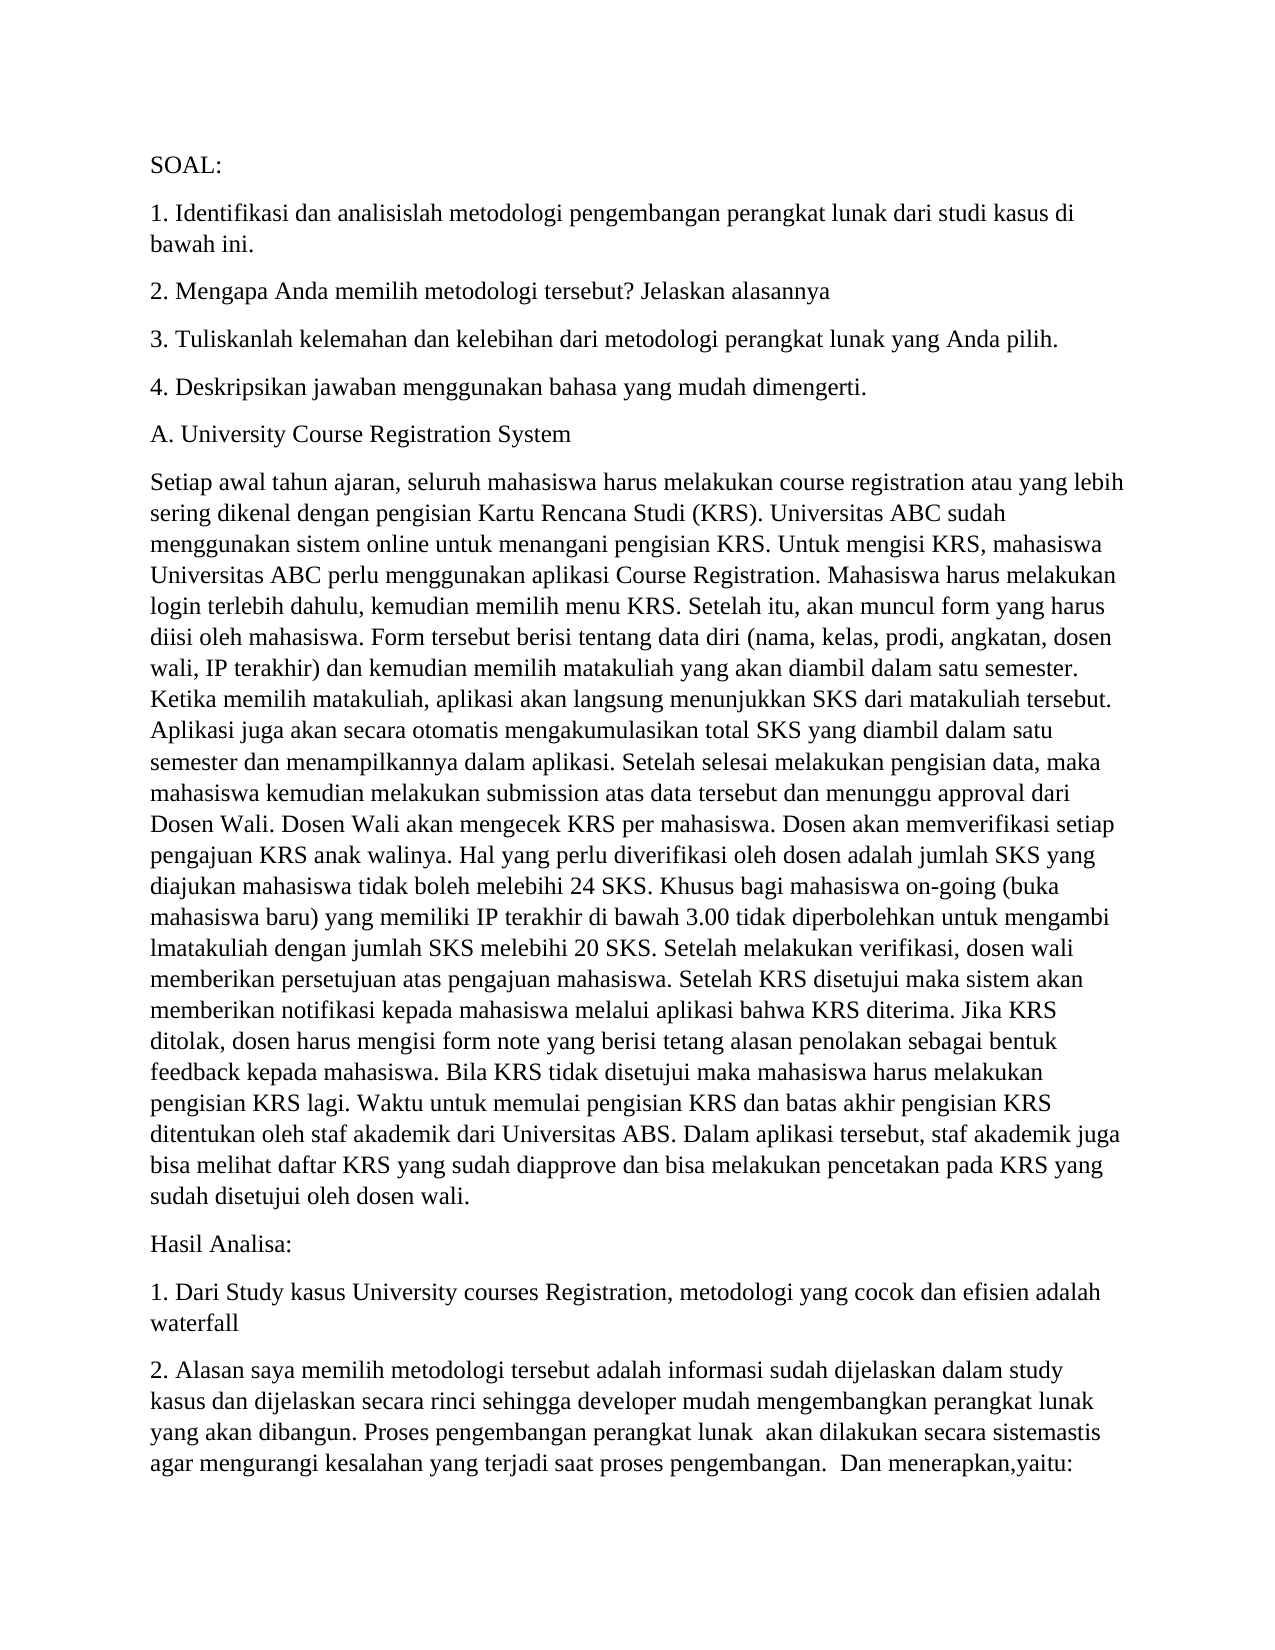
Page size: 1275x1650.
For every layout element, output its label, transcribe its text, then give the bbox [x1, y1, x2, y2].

text 1. Identifikasi dan analisislah metodologi pengembangan perangkat lunak dari studi kasus di bawah ini. [150, 198, 1125, 257]
text SOAL: [150, 150, 1125, 179]
text 1. Dari Study kasus University courses Registration, metodologi yang cocok dan efisien adalah waterfall [150, 1277, 1125, 1336]
text A. University Course Registration System [150, 419, 1125, 448]
text 4. Deskripsikan jawaban menggunakan bahasa yang mudah dimengerti. [150, 372, 1125, 401]
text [150, 1355, 1125, 1477]
text 2. Mengapa Anda memilih metodologi tersebut? Jelaskan alasannya [150, 276, 1125, 305]
text 3. Tuliskanlah kelemahan dan kelebihan dari metodologi perangkat lunak yang Anda pilih. [150, 324, 1125, 353]
text Hasil Analisa: [150, 1229, 1125, 1258]
text Setiap awal tahun ajaran, seluruh mahasiswa harus melakukan course registration atau yang lebih sering dikenal dengan pengisian Kartu Rencana Studi (KRS). Universitas ABC sudah menggunakan sistem online untuk menangani pengisian KRS. Untuk mengisi KRS, mahasiswa Universitas ABC perlu menggunakan aplikasi Course Registration. Mahasiswa harus melakukan login terlebih dahulu, kemudian memilih menu KRS. Setelah itu, akan muncul form yang harus diisi oleh mahasiswa. Form tersebut berisi tentang data diri (nama, kelas, prodi, angkatan, dosen wali, IP terakhir) dan kemudian memilih matakuliah yang akan diambil dalam satu semester. Ketika memilih matakuliah, aplikasi akan langsung menunjukkan SKS dari matakuliah tersebut. Aplikasi juga akan secara otomatis mengakumulasikan total SKS yang diambil dalam satu semester dan menampilkannya dalam aplikasi. Setelah selesai melakukan pengisian data, maka mahasiswa kemudian melakukan submission atas data tersebut dan menunggu approval dari Dosen Wali. Dosen Wali akan mengecek KRS per mahasiswa. Dosen akan memverifikasi setiap pengajuan KRS anak walinya. Hal yang perlu diverifikasi oleh dosen adalah jumlah SKS yang diajukan mahasiswa tidak boleh melebihi 24 SKS. Khusus bagi mahasiswa on-going (buka mahasiswa baru) yang memiliki IP terakhir di bawah 3.00 tidak diperbolehkan untuk mengambi lmatakuliah dengan jumlah SKS melebihi 20 SKS. Setelah melakukan verifikasi, dosen wali memberikan persetujuan atas pengajuan mahasiswa. Setelah KRS disetujui maka sistem akan memberikan notifikasi kepada mahasiswa melalui aplikasi bahwa KRS diterima. Jika KRS ditolak, dosen harus mengisi form note yang berisi tetang alasan penolakan sebagai bentuk feedback kepada mahasiswa. Bila KRS tidak disetujui maka mahasiswa harus melakukan pengisian KRS lagi. Waktu untuk memulai pengisian KRS dan batas akhir pengisian KRS ditentukan oleh staf akademik dari Universitas ABS. Dalam aplikasi tersebut, staf akademik juga bisa melihat daftar KRS yang sudah diapprove dan bisa melakukan pencetakan pada KRS yang sudah disetujui oleh dosen wali. [150, 467, 1125, 1210]
